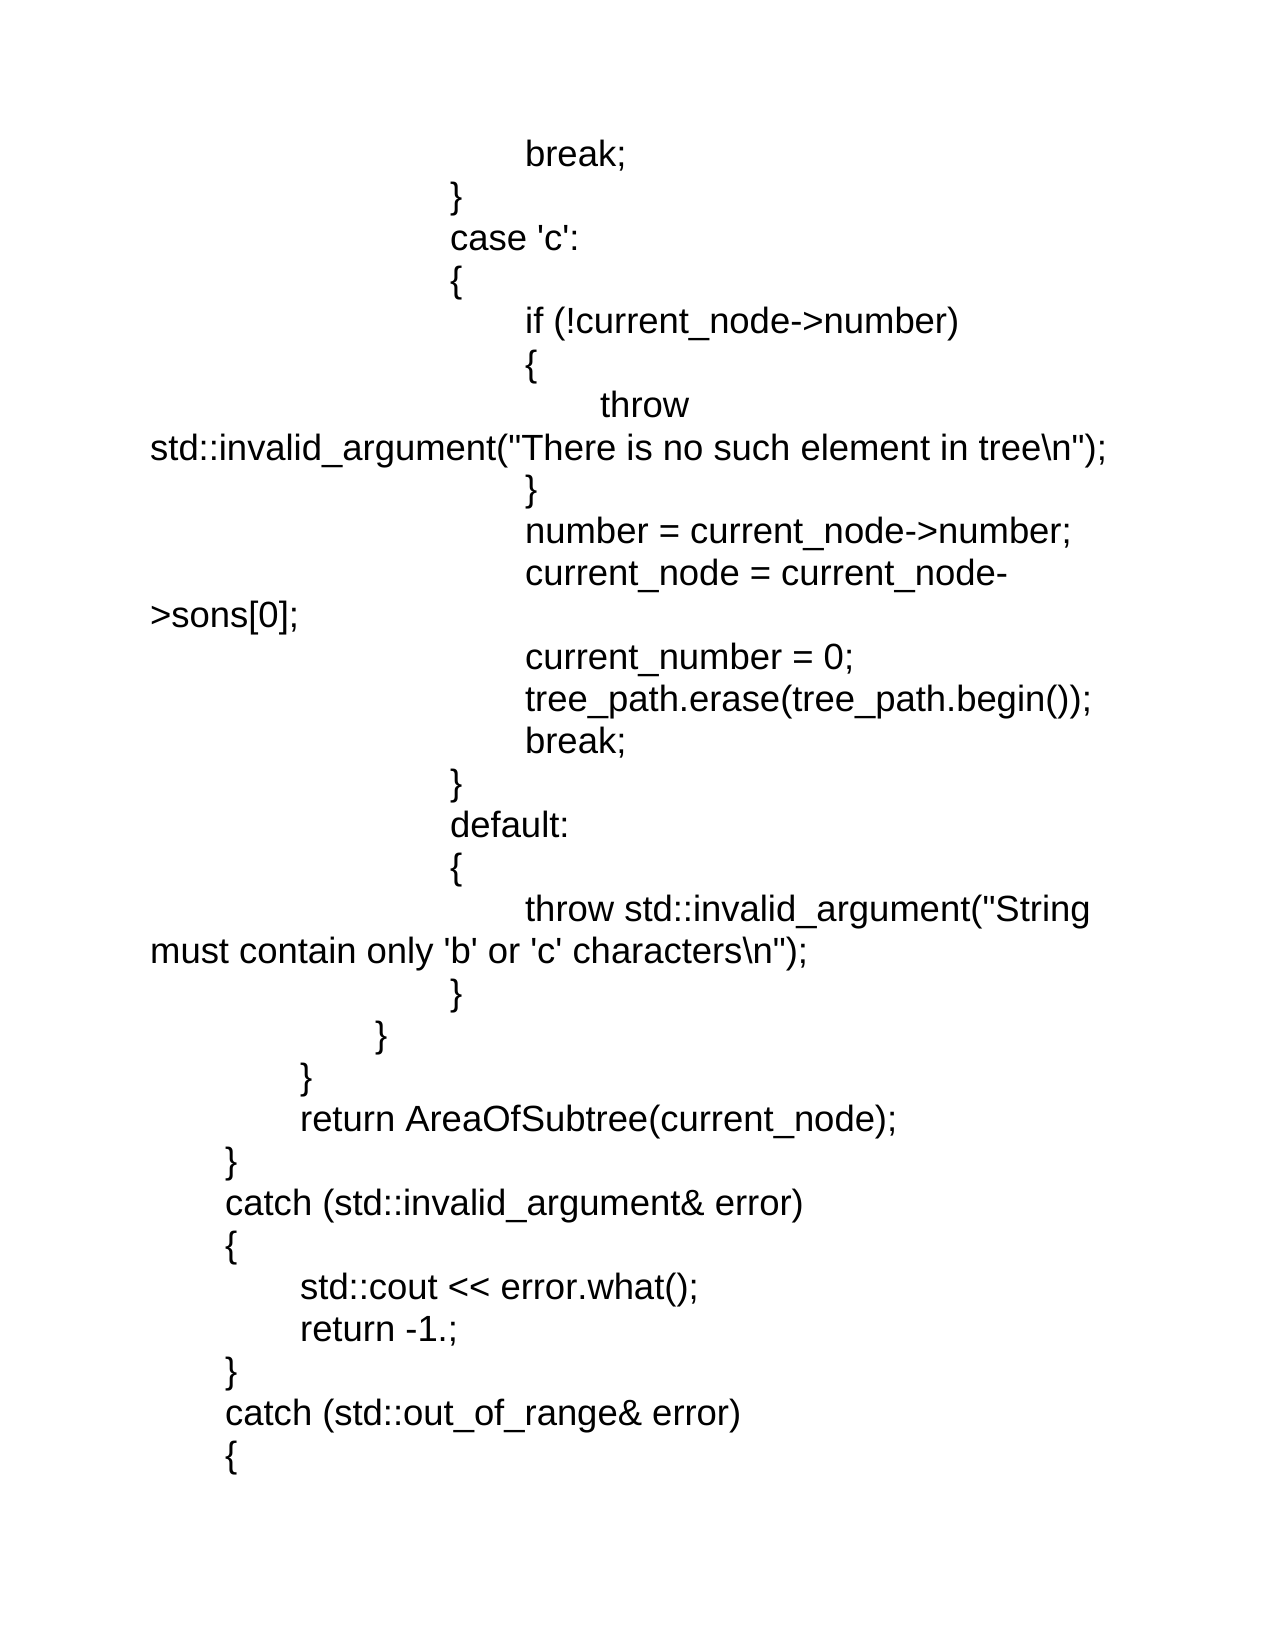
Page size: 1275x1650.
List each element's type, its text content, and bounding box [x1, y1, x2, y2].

text std::cout << error.what(); [150, 1265, 1143, 1307]
text current_node = current_node->sons[0]; [150, 552, 1143, 636]
text current_number = 0; [150, 636, 1143, 677]
text } [150, 761, 1143, 803]
text { [150, 845, 1143, 887]
text } [150, 1349, 1143, 1391]
text return AreaOfSubtree(current_node); [150, 1097, 1143, 1139]
text return -1.; [150, 1307, 1143, 1349]
text } [150, 1055, 1143, 1097]
text catch (std::invalid_argument& error) [150, 1181, 1143, 1223]
text } [150, 1139, 1143, 1181]
text tree_path.erase(tree_path.begin()); [150, 677, 1143, 719]
text break; [150, 719, 1143, 761]
text { [150, 1433, 1143, 1475]
text } [150, 971, 1143, 1013]
text } [150, 174, 1143, 216]
text case 'c': [150, 216, 1143, 258]
text number = current_node->number; [150, 509, 1143, 552]
text if (!current_node->number) [150, 300, 1143, 342]
text } [150, 1013, 1143, 1055]
text { [150, 258, 1143, 300]
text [150, 384, 1143, 468]
text default: [150, 803, 1143, 845]
text { [150, 1223, 1143, 1265]
text } [150, 468, 1143, 509]
text break; [150, 132, 1143, 174]
text throw std::invalid_argument("String must contain only 'b' or 'c' characters\n"); [150, 887, 1143, 971]
text catch (std::out_of_range& error) [150, 1391, 1143, 1433]
text { [150, 342, 1143, 384]
